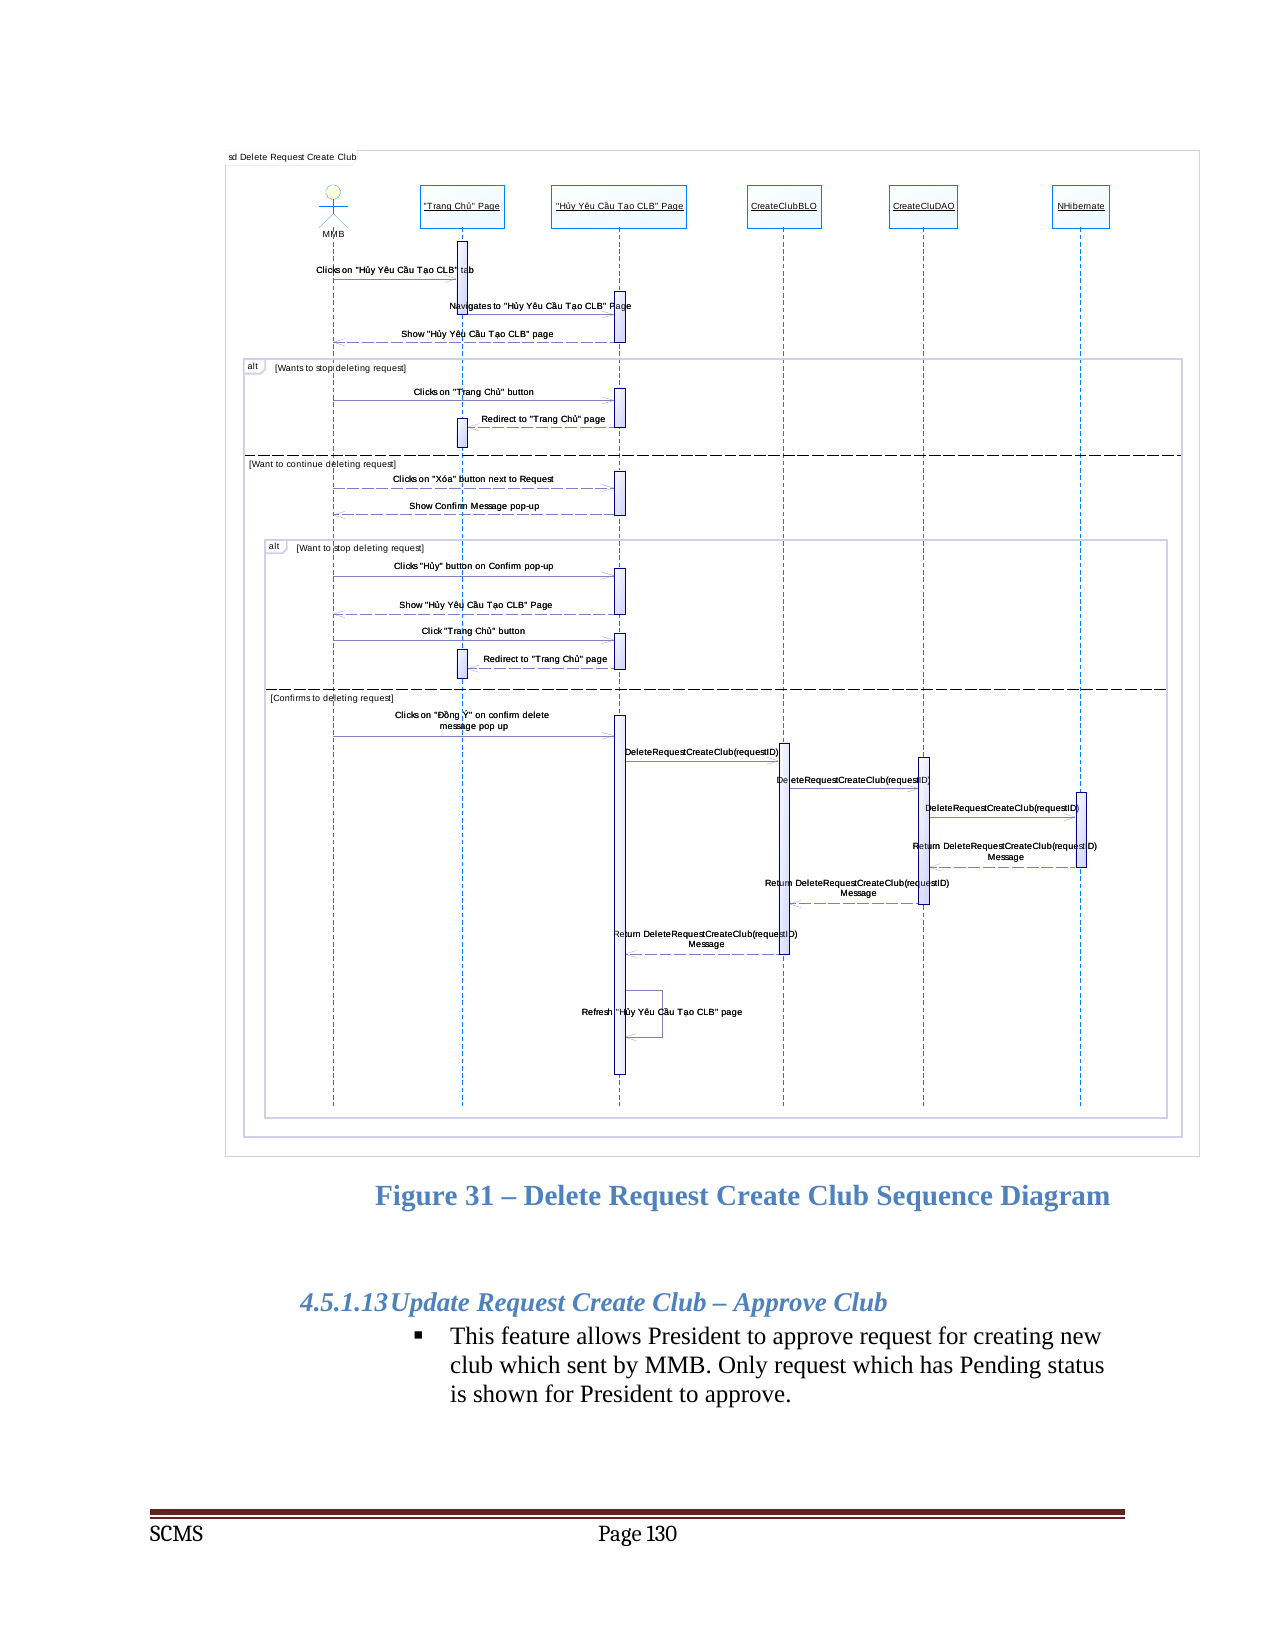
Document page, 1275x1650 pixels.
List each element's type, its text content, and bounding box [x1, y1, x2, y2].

subtitle Update Request Create Club – Approve Club [300, 1286, 1125, 1317]
text Figure 31 – Delete Request Create Club Sequence Diagram [300, 1178, 1125, 1212]
list This feature allows President to approve request for creating new club which sent by MMB. Only request which has Pending status is shown for President to approve. [412, 1321, 1125, 1408]
